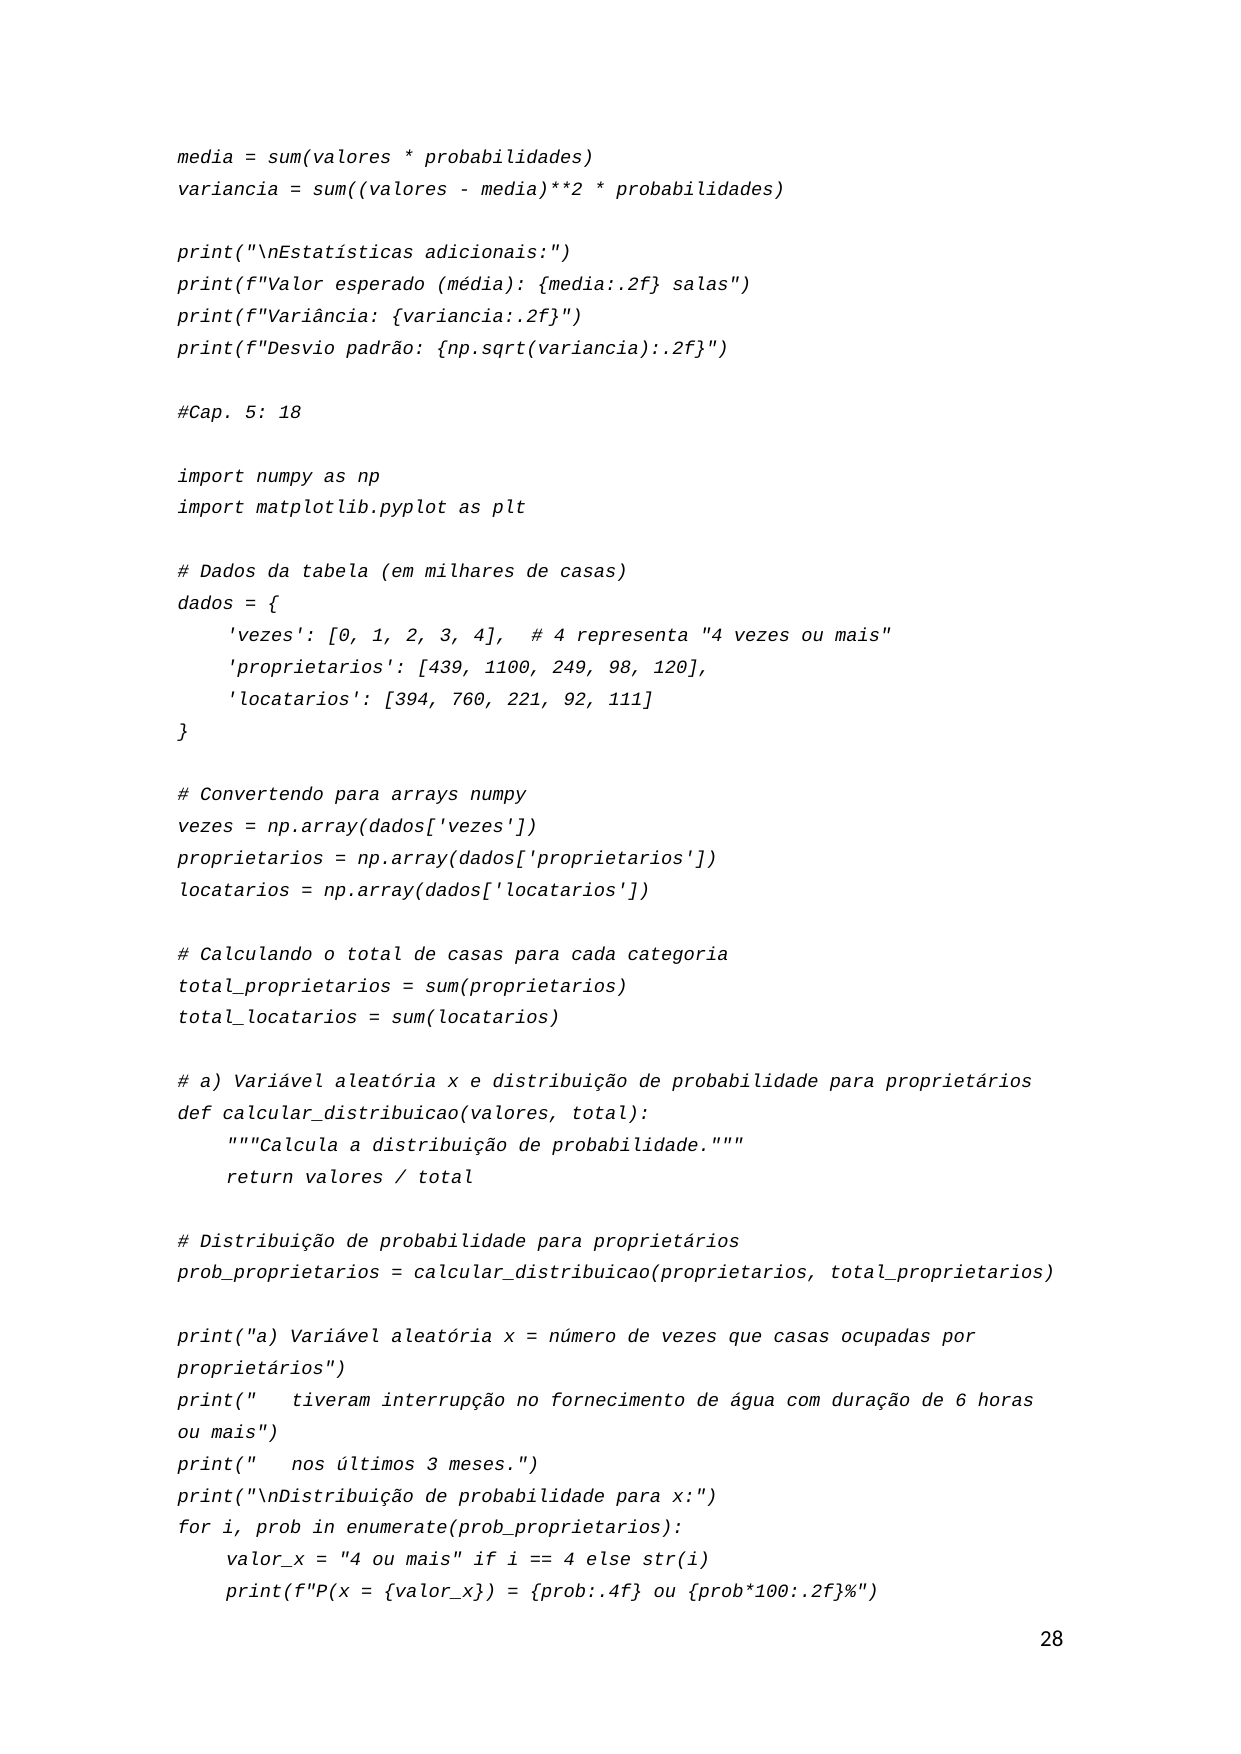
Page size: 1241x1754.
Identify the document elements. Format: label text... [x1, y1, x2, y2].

text return valores / total [177, 1168, 1063, 1189]
text print("\nDistribuição de probabilidade para x:") [177, 1486, 1063, 1508]
text print("\nEstatísticas adicionais:") [177, 243, 1063, 264]
text def calcular_distribuicao(valores, total): [177, 1104, 1063, 1125]
text locatarios = np.array(dados['locatarios']) [177, 881, 1063, 902]
text import numpy as np [177, 466, 1063, 488]
text # Calculando o total de casas para cada categoria [177, 944, 1063, 966]
text media = sum(valores * probabilidades) [177, 148, 1063, 169]
text import matplotlib.pyplot as plt [177, 498, 1063, 519]
text print(f"Valor esperado (média): {media:.2f} salas") [177, 275, 1063, 296]
text print(f"Variância: {variancia:.2f}") [177, 307, 1063, 328]
text print(" nos últimos 3 meses.") [177, 1454, 1063, 1476]
text print(f"Desvio padrão: {np.sqrt(variancia):.2f}") [177, 339, 1063, 360]
text variancia = sum((valores - media)**2 * probabilidades) [177, 179, 1063, 201]
text # Distribuição de probabilidade para proprietários [177, 1231, 1063, 1253]
text print(" tiveram interrupção no fornecimento de água com duração de 6 horas ou mais") [177, 1391, 1063, 1444]
text 'vezes': [0, 1, 2, 3, 4], # 4 representa "4 vezes ou mais" [177, 626, 1063, 647]
text } [177, 721, 1063, 743]
text for i, prob in enumerate(prob_proprietarios): [177, 1518, 1063, 1539]
text valor_x = "4 ou mais" if i == 4 else str(i) [177, 1550, 1063, 1571]
text prob_proprietarios = calcular_distribuicao(proprietarios, total_proprietarios) [177, 1263, 1063, 1284]
text # Dados da tabela (em milhares de casas) [177, 562, 1063, 583]
text total_locatarios = sum(locatarios) [177, 1008, 1063, 1029]
text # Convertendo para arrays numpy [177, 785, 1063, 806]
text 'proprietarios': [439, 1100, 249, 98, 120], [177, 658, 1063, 679]
text 'locatarios': [394, 760, 221, 92, 111] [177, 689, 1063, 711]
text proprietarios = np.array(dados['proprietarios']) [177, 849, 1063, 870]
text print(f"P(x = {valor_x}) = {prob:.4f} ou {prob*100:.2f}%") [177, 1582, 1063, 1603]
text print("a) Variável aleatória x = número de vezes que casas ocupadas por proprietários") [177, 1327, 1063, 1380]
text vezes = np.array(dados['vezes']) [177, 817, 1063, 838]
text dados = { [177, 594, 1063, 615]
text total_proprietarios = sum(proprietarios) [177, 976, 1063, 998]
text # a) Variável aleatória x e distribuição de probabilidade para proprietários [177, 1072, 1063, 1093]
text """Calcula a distribuição de probabilidade.""" [177, 1136, 1063, 1157]
text #Cap. 5: 18 [177, 403, 1063, 424]
